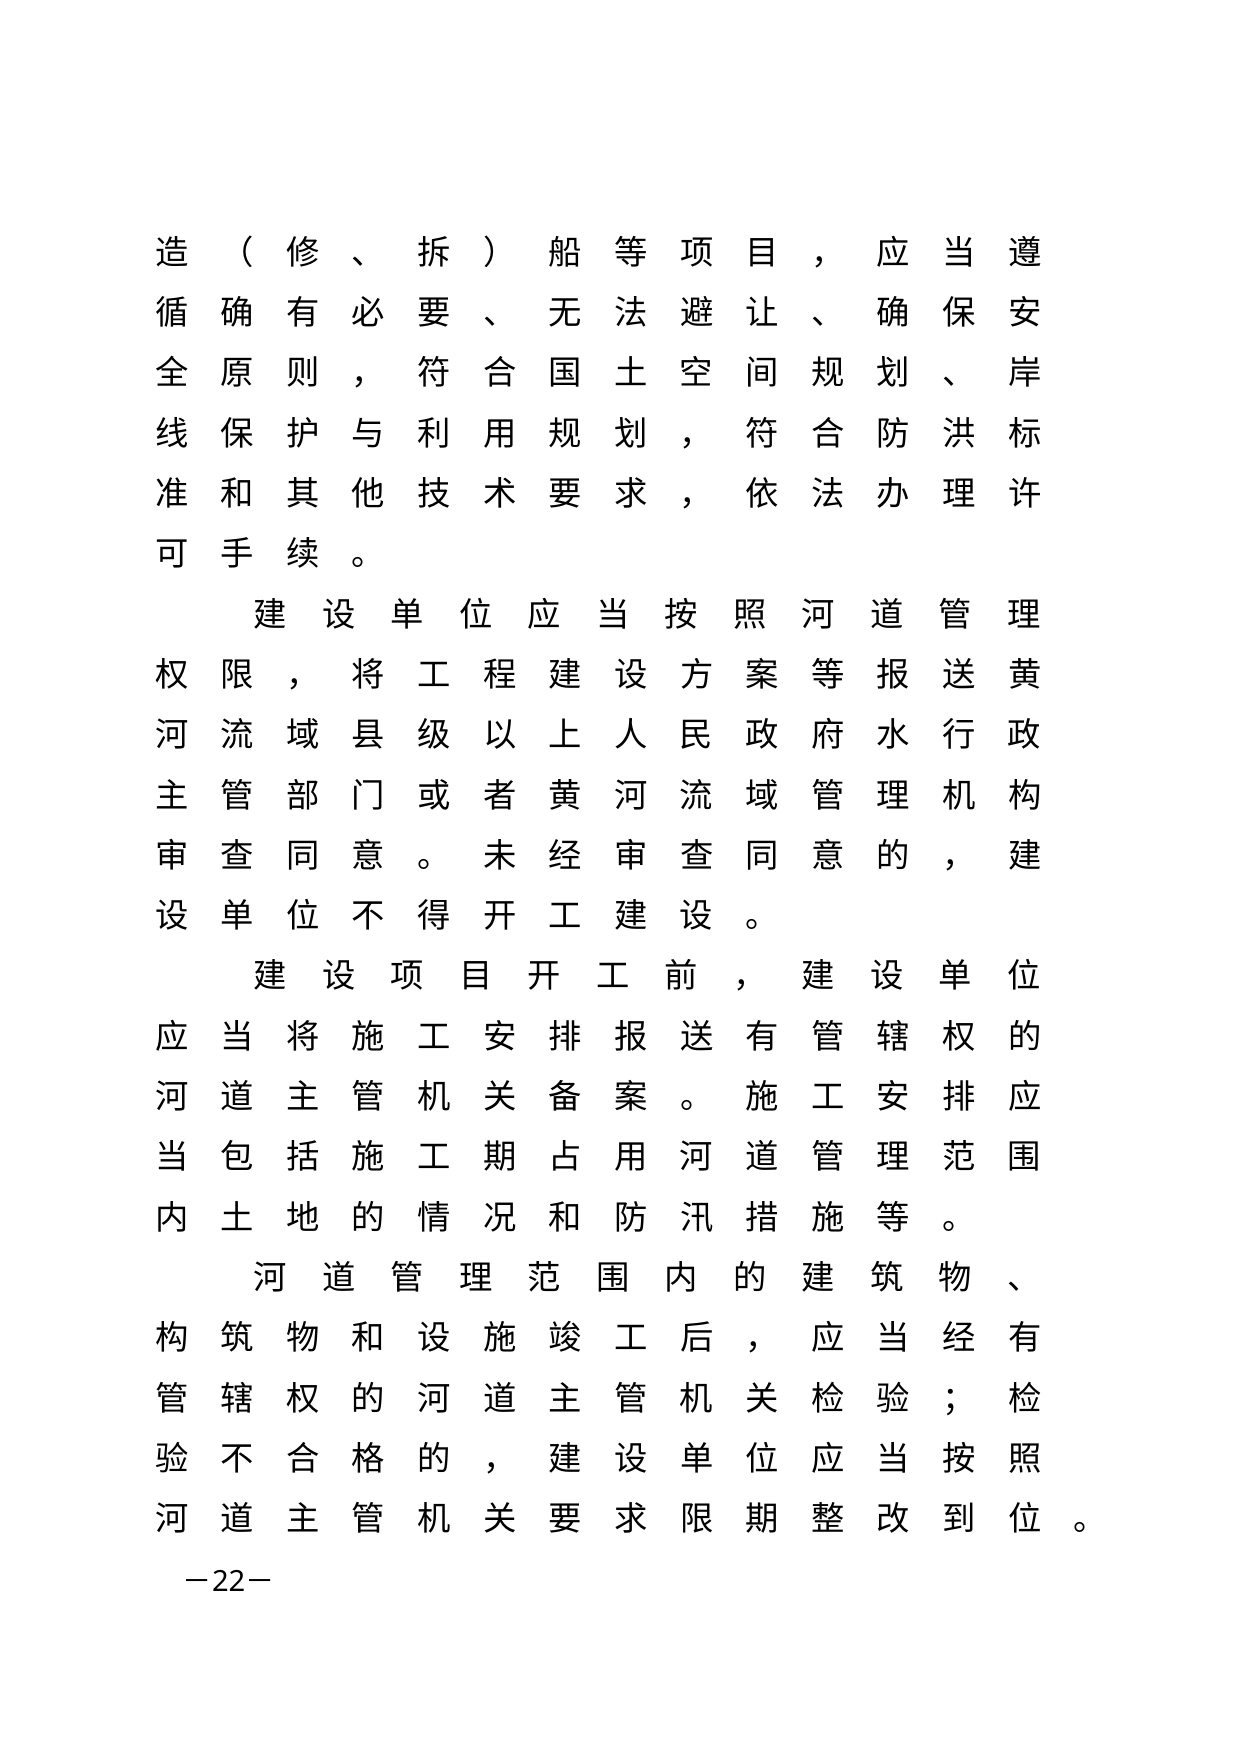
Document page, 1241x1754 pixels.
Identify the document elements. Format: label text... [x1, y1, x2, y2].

text 建设项目开工前，建设单位应当将施工安排报送有管辖权的河道主管机关备案。施工安排应当包括施工期占用河道管理范围内土地的情况和防汛措施等。 [155, 943, 1073, 1245]
text 河道管理范围内的建筑物、构筑物和设施竣工后，应当经有管辖权的河道主管机关检验；检验不合格的，建设单位应当按照河道主管机关要求限期整改到位。 [155, 1245, 1073, 1546]
text 建设单位应当按照河道管理权限，将工程建设方案等报送黄河流域县级以上人民政府水行政主管部门或者黄河流域管理机构审查同意。未经审查同意的，建设单位不得开工建设。 [155, 581, 1073, 943]
